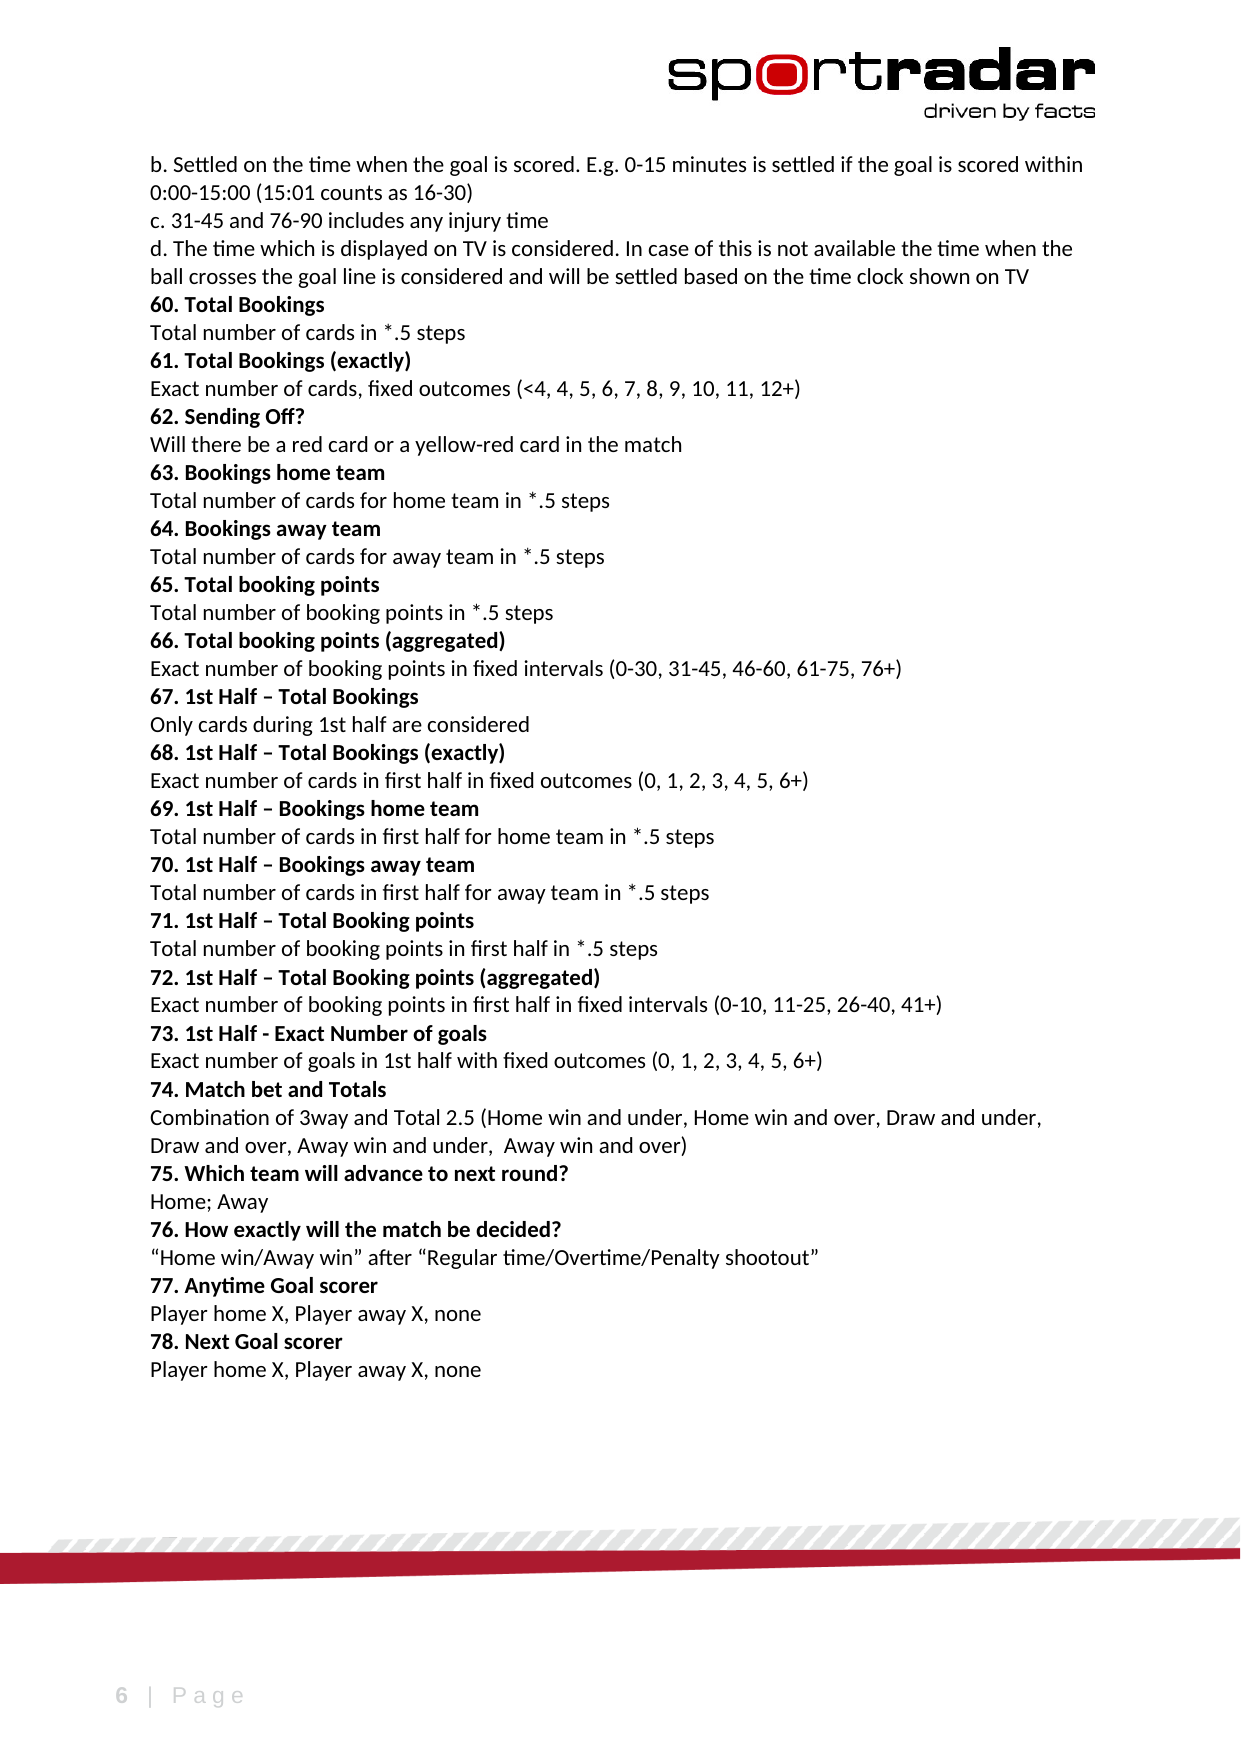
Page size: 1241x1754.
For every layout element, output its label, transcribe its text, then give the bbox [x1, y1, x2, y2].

text Total number of cards for away team in *.5 steps [150, 542, 1090, 570]
text Total number of cards for home team in *.5 steps [150, 486, 1090, 514]
text 65. Total booking points [150, 570, 1090, 598]
text 78. Next Goal scorer [150, 1327, 1090, 1355]
text 68. 1st Half – Total Bookings (exactly) [150, 738, 1090, 766]
text “Home win/Away win” after “Regular time/Overtime/Penalty shootout” [150, 1243, 1090, 1271]
text Exact number of cards, fixed outcomes (<4, 4, 5, 6, 7, 8, 9, 10, 11, 12+) [150, 374, 1090, 402]
text 70. 1st Half – Bookings away team [150, 851, 1090, 878]
text c. 31-45 and 76-90 includes any injury time [150, 206, 1090, 234]
text 72. 1st Half – Total Booking points (aggregated) [150, 963, 1090, 991]
text 61. Total Bookings (exactly) [150, 346, 1090, 374]
text 77. Anytime Goal scorer [150, 1271, 1090, 1299]
text Home; Away [150, 1187, 1090, 1215]
text Total number of booking points in first half in *.5 steps [150, 934, 1090, 963]
text Exact number of goals in 1st half with fixed outcomes (0, 1, 2, 3, 4, 5, 6+) [150, 1047, 1090, 1075]
text Total number of cards in first half for away team in *.5 steps [150, 878, 1090, 907]
text 69. 1st Half – Bookings home team [150, 794, 1090, 822]
text Exact number of booking points in fixed intervals (0-30, 31-45, 46-60, 61-75, 76+) [150, 654, 1090, 682]
text Player home X, Player away X, none [150, 1299, 1090, 1327]
text Will there be a red card or a yellow-red card in the match [150, 430, 1090, 458]
text Exact number of cards in first half in fixed outcomes (0, 1, 2, 3, 4, 5, 6+) [150, 766, 1090, 794]
text 66. Total booking points (aggregated) [150, 626, 1090, 654]
text d. The time which is displayed on TV is considered. In case of this is not available the time when the ball crosses the goal line is considered and will be settled based on the time clock shown on TV [150, 234, 1090, 290]
text 74. Match bet and Totals [150, 1075, 1090, 1103]
text 62. Sending Off? [150, 402, 1090, 430]
text Total number of cards in first half for home team in *.5 steps [150, 822, 1090, 851]
text Total number of booking points in *.5 steps [150, 598, 1090, 626]
text 71. 1st Half – Total Booking points [150, 907, 1090, 934]
picture [668, 47, 1095, 121]
text 64. Bookings away team [150, 514, 1090, 542]
text Player home X, Player away X, none [150, 1355, 1090, 1383]
text b. Settled on the time when the goal is scored. E.g. 0-15 minutes is settled if the goal is scored within 0:00-15:00 (15:01 counts as 16-30) [150, 150, 1090, 206]
text 75. Which team will advance to next round? [150, 1159, 1090, 1187]
picture [0, 1515, 1241, 1584]
text Total number of cards in *.5 steps [150, 318, 1090, 346]
text 73. 1st Half - Exact Number of goals [150, 1019, 1090, 1047]
text 63. Bookings home team [150, 458, 1090, 486]
text Only cards during 1st half are considered [150, 710, 1090, 738]
text 60. Total Bookings [150, 290, 1090, 318]
text Combination of 3way and Total 2.5 (Home win and under, Home win and over, Draw and under, Draw and over, Away win and under, Away win and over) [150, 1103, 1090, 1159]
text Exact number of booking points in first half in fixed intervals (0-10, 11-25, 26-40, 41+) [150, 991, 1090, 1019]
text 76. How exactly will the match be decided? [150, 1215, 1090, 1243]
text 67. 1st Half – Total Bookings [150, 682, 1090, 710]
